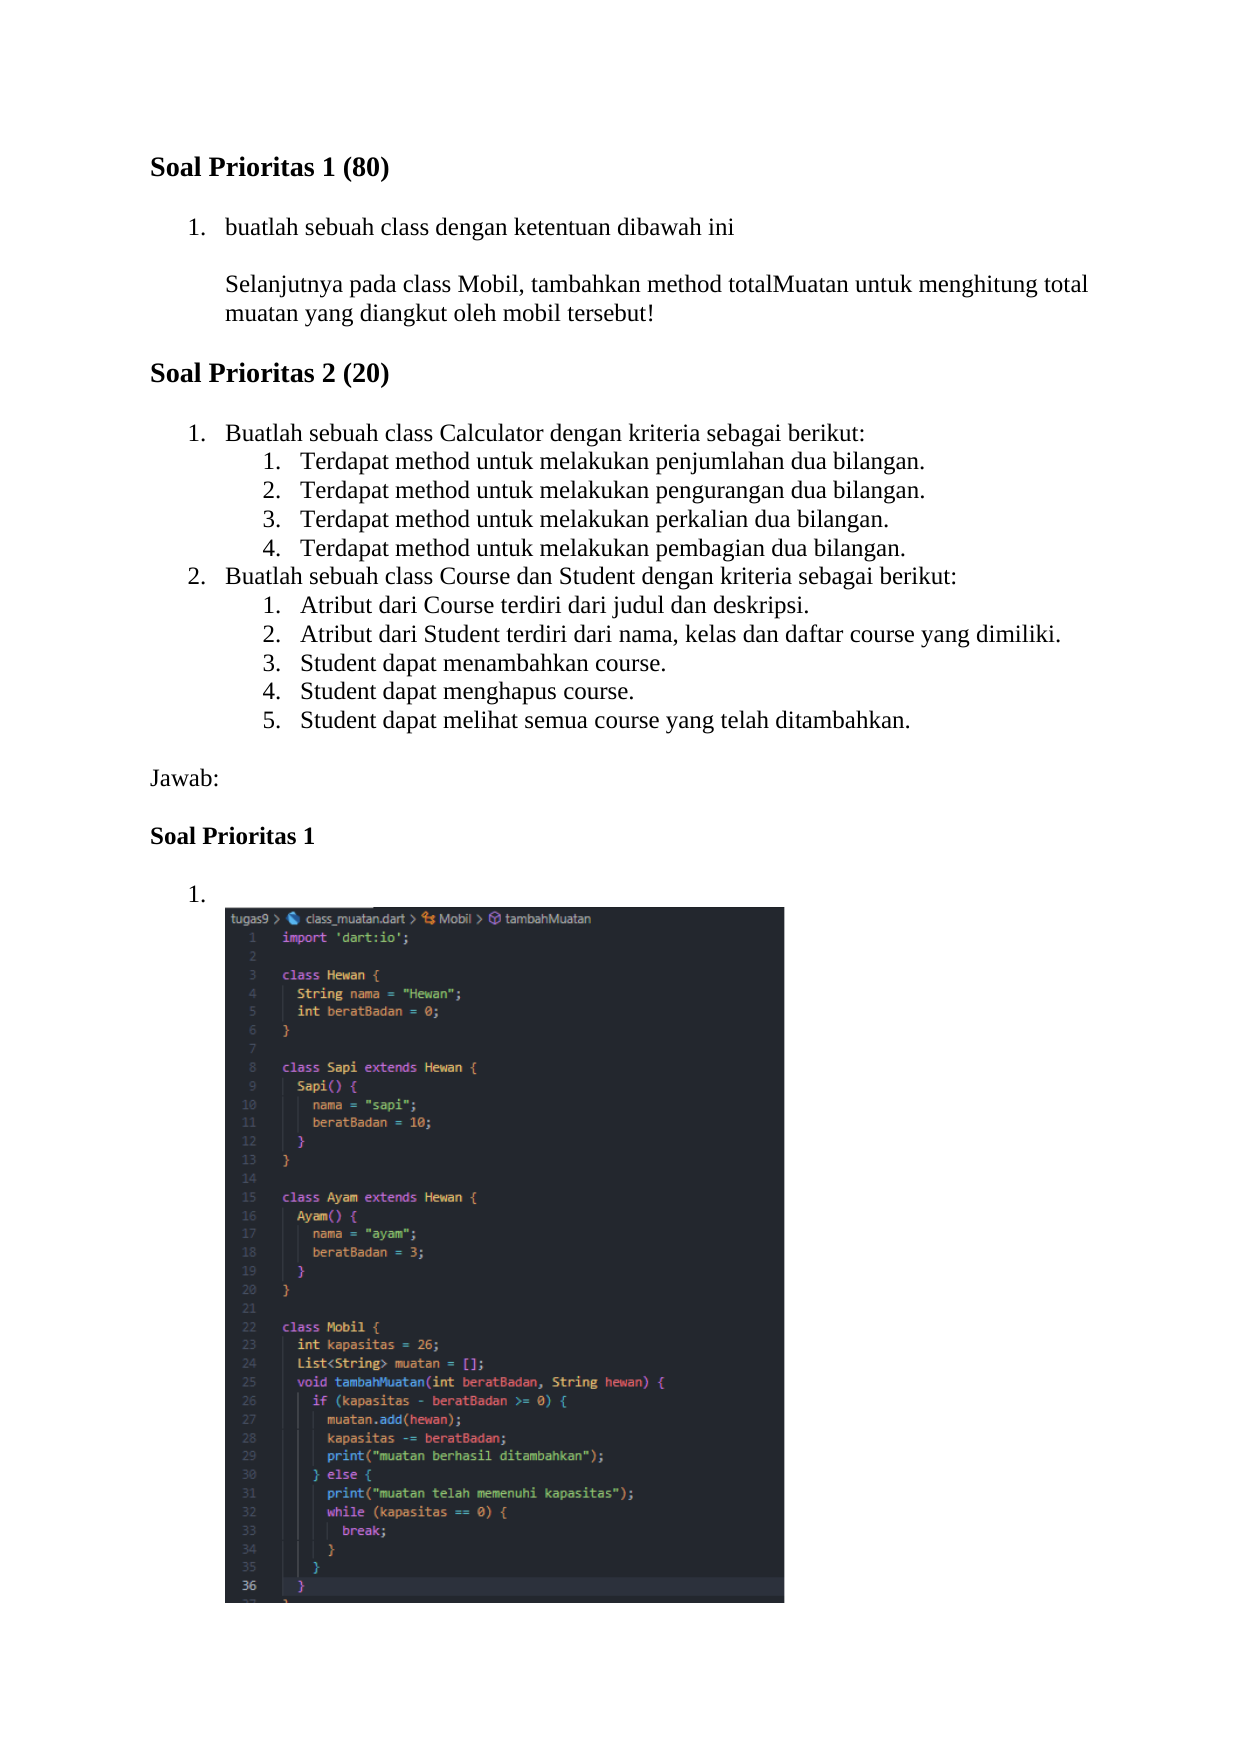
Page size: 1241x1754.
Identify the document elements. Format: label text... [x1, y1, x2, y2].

list Student dapat melihat semua course yang telah ditambahkan. [262, 705, 1090, 734]
list Atribut dari Student terdiri dari nama, kelas dan daftar course yang dimiliki. [262, 619, 1090, 648]
list Buatlah sebuah class Calculator dengan kriteria sebagai berikut: [187, 418, 1090, 446]
list Terdapat method untuk melakukan penjumlahan dua bilangan. [262, 446, 1090, 475]
text Selanjutnya pada class Mobil, tambahkan method totalMuatan untuk menghitung total muatan yang diangkut oleh mobil tersebut! [225, 269, 1090, 327]
list Atribut dari Course terdiri dari judul dan deskripsi. [262, 590, 1090, 619]
list Terdapat method untuk melakukan pengurangan dua bilangan. [262, 475, 1090, 504]
picture [225, 907, 785, 1603]
list Student dapat menghapus course. [262, 676, 1090, 705]
text Soal Prioritas 2 (20) [150, 356, 1090, 388]
list Buatlah sebuah class Course dan Student dengan kriteria sebagai berikut: [187, 561, 1090, 590]
text Jawab: [150, 763, 1090, 792]
list buatlah sebuah class dengan ketentuan dibawah ini [187, 212, 1090, 240]
text Soal Prioritas 1 (80) [150, 150, 1090, 182]
text Soal Prioritas 1 [150, 821, 1090, 850]
list Terdapat method untuk melakukan pembagian dua bilangan. [262, 533, 1090, 561]
list Student dapat menambahkan course. [262, 648, 1090, 676]
list Terdapat method untuk melakukan perkalian dua bilangan. [262, 504, 1090, 533]
